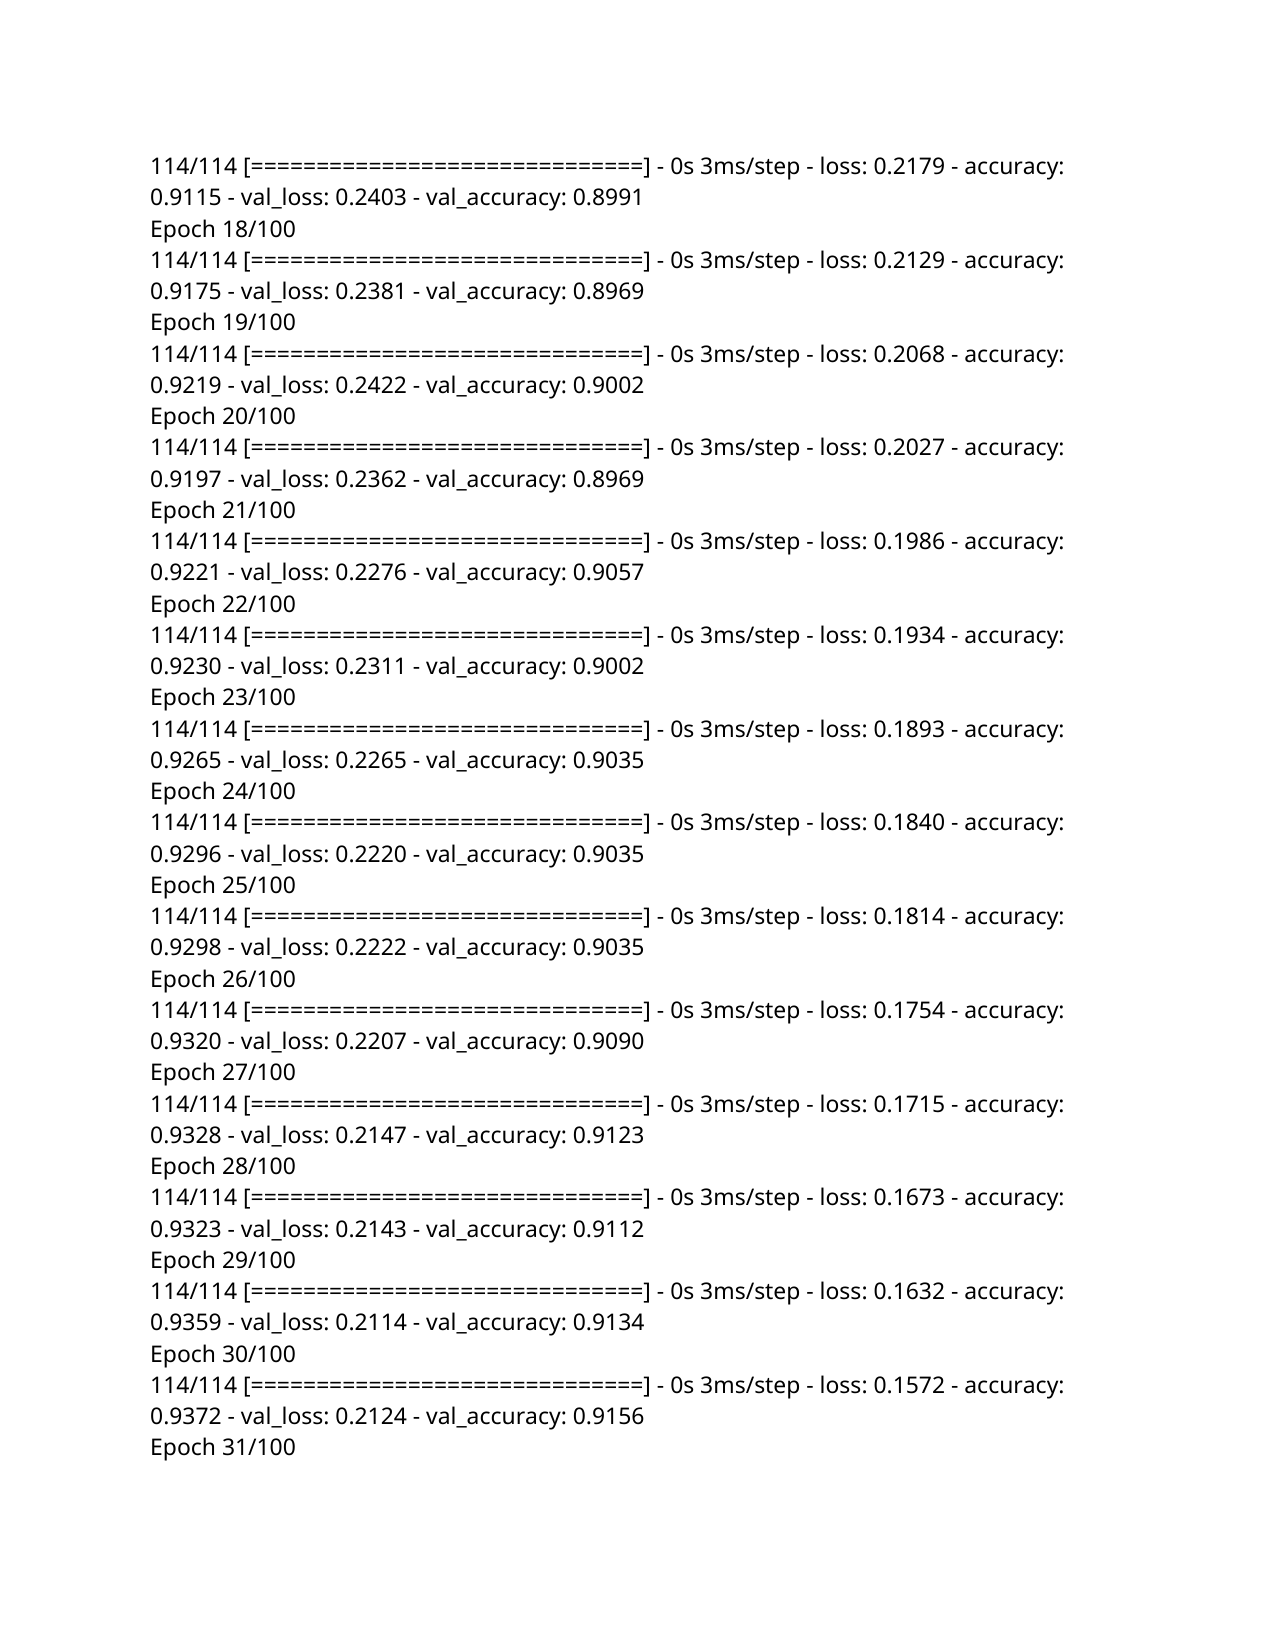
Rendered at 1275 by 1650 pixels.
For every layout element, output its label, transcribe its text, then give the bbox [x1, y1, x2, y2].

text Epoch 27/100 [150, 1056, 1125, 1087]
text Epoch 26/100 [150, 962, 1125, 994]
text 114/114 [==============================] - 0s 3ms/step - loss: 0.1754 - accuracy: 0.9320 - val_loss: 0.2207 - val_accuracy: 0.9090 [150, 994, 1125, 1056]
text 114/114 [==============================] - 0s 3ms/step - loss: 0.1814 - accuracy: 0.9298 - val_loss: 0.2222 - val_accuracy: 0.9035 [150, 900, 1125, 962]
text 114/114 [==============================] - 0s 3ms/step - loss: 0.1840 - accuracy: 0.9296 - val_loss: 0.2220 - val_accuracy: 0.9035 [150, 806, 1125, 869]
text 114/114 [==============================] - 0s 3ms/step - loss: 0.1715 - accuracy: 0.9328 - val_loss: 0.2147 - val_accuracy: 0.9123 [150, 1087, 1125, 1150]
text Epoch 31/100 [150, 1431, 1125, 1462]
text 114/114 [==============================] - 0s 3ms/step - loss: 0.1632 - accuracy: 0.9359 - val_loss: 0.2114 - val_accuracy: 0.9134 [150, 1275, 1125, 1337]
text 114/114 [==============================] - 0s 3ms/step - loss: 0.1673 - accuracy: 0.9323 - val_loss: 0.2143 - val_accuracy: 0.9112 [150, 1181, 1125, 1244]
text Epoch 21/100 [150, 494, 1125, 525]
text 114/114 [==============================] - 0s 3ms/step - loss: 0.2179 - accuracy: 0.9115 - val_loss: 0.2403 - val_accuracy: 0.8991 [150, 150, 1125, 212]
text Epoch 25/100 [150, 869, 1125, 900]
text Epoch 22/100 [150, 587, 1125, 619]
text 114/114 [==============================] - 0s 3ms/step - loss: 0.2129 - accuracy: 0.9175 - val_loss: 0.2381 - val_accuracy: 0.8969 [150, 244, 1125, 306]
text Epoch 29/100 [150, 1244, 1125, 1275]
text 114/114 [==============================] - 0s 3ms/step - loss: 0.2068 - accuracy: 0.9219 - val_loss: 0.2422 - val_accuracy: 0.9002 [150, 337, 1125, 400]
text Epoch 28/100 [150, 1150, 1125, 1181]
text Epoch 19/100 [150, 306, 1125, 337]
text Epoch 20/100 [150, 400, 1125, 431]
text 114/114 [==============================] - 0s 3ms/step - loss: 0.1893 - accuracy: 0.9265 - val_loss: 0.2265 - val_accuracy: 0.9035 [150, 712, 1125, 775]
text Epoch 23/100 [150, 681, 1125, 712]
text 114/114 [==============================] - 0s 3ms/step - loss: 0.1572 - accuracy: 0.9372 - val_loss: 0.2124 - val_accuracy: 0.9156 [150, 1369, 1125, 1431]
text Epoch 30/100 [150, 1337, 1125, 1369]
text 114/114 [==============================] - 0s 3ms/step - loss: 0.1934 - accuracy: 0.9230 - val_loss: 0.2311 - val_accuracy: 0.9002 [150, 619, 1125, 681]
text 114/114 [==============================] - 0s 3ms/step - loss: 0.2027 - accuracy: 0.9197 - val_loss: 0.2362 - val_accuracy: 0.8969 [150, 431, 1125, 494]
text Epoch 18/100 [150, 212, 1125, 244]
text 114/114 [==============================] - 0s 3ms/step - loss: 0.1986 - accuracy: 0.9221 - val_loss: 0.2276 - val_accuracy: 0.9057 [150, 525, 1125, 587]
text Epoch 24/100 [150, 775, 1125, 806]
